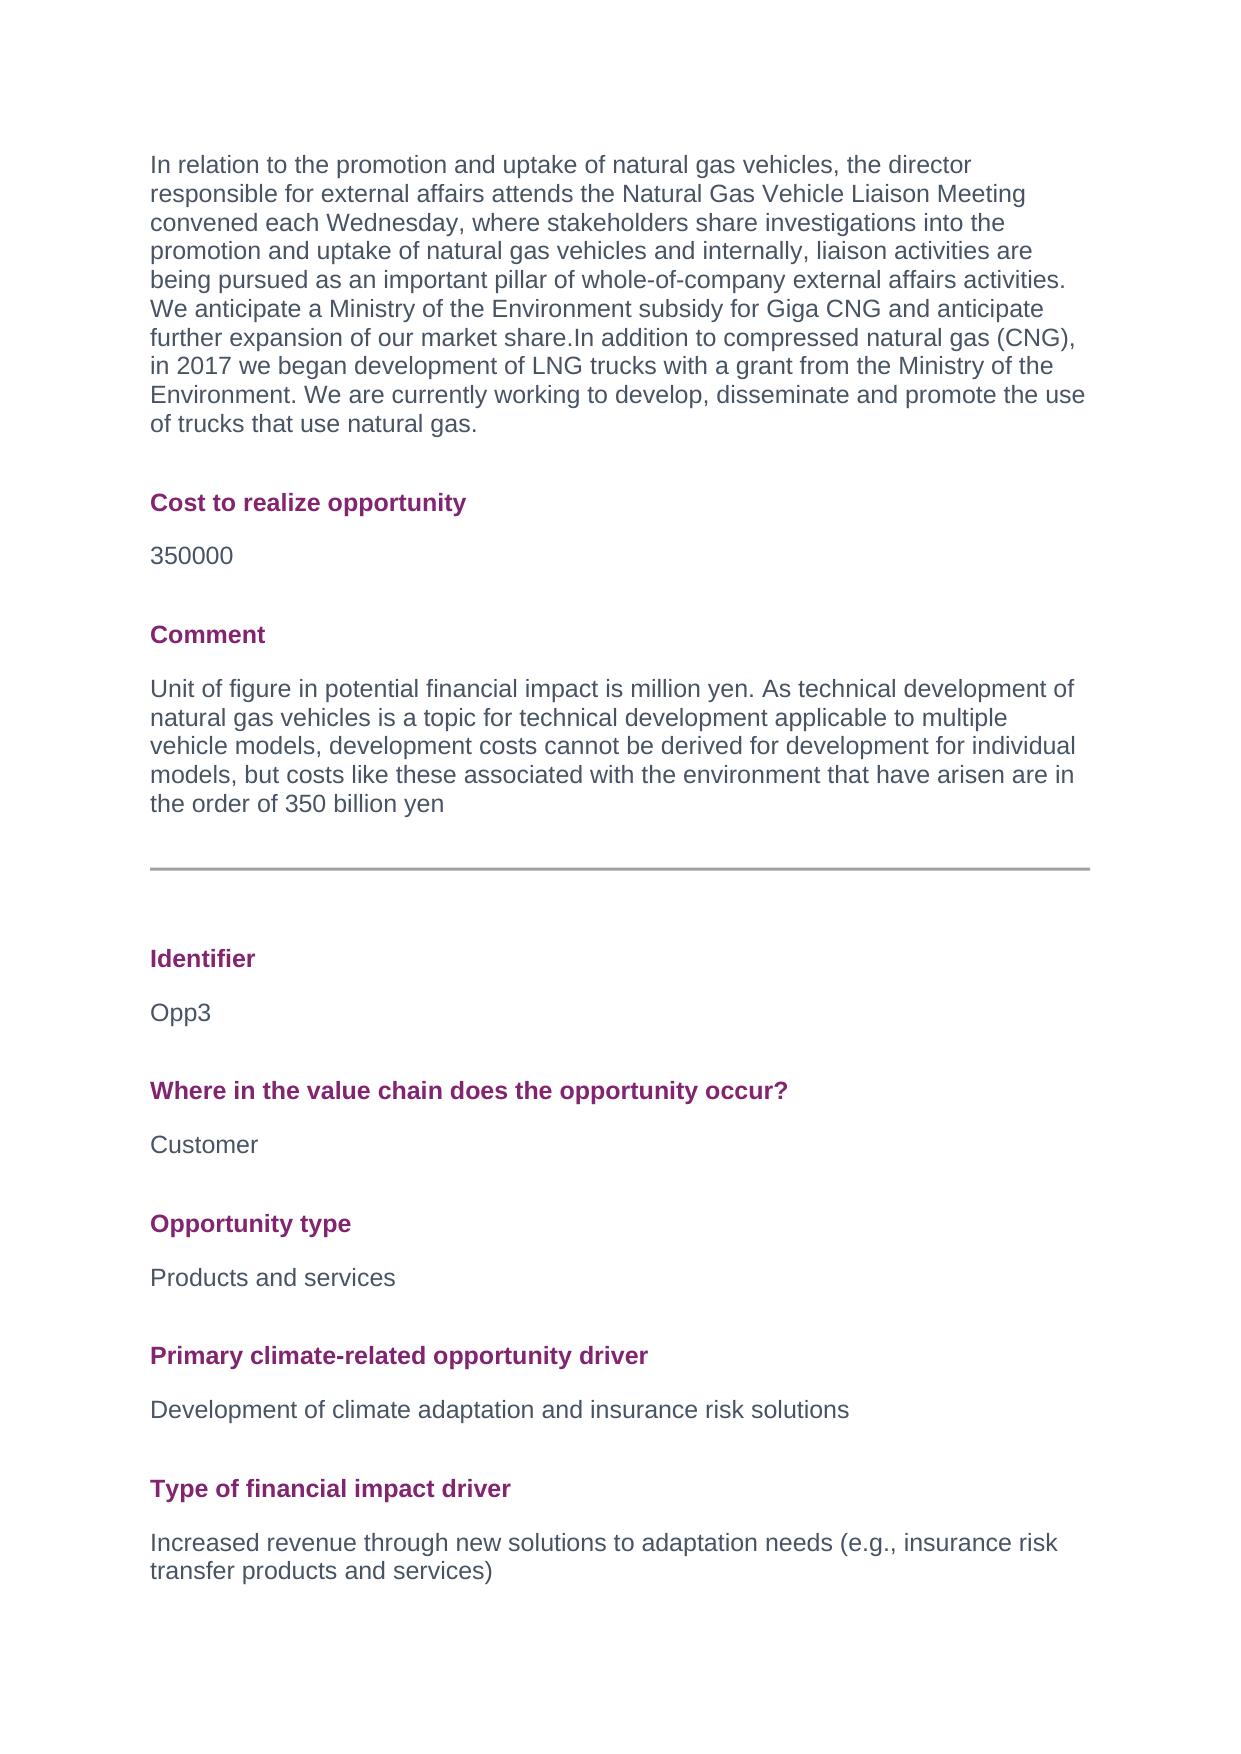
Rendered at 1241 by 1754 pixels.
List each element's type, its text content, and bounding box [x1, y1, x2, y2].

subtitle Identifier [150, 944, 1090, 973]
text Products and services [150, 1263, 1090, 1291]
text Increased revenue through new solutions to adaptation needs (e.g., insurance risk transfer products and services) [150, 1528, 1090, 1585]
text 350000 [150, 541, 1090, 570]
subtitle Where in the value chain does the opportunity occur? [150, 1076, 1090, 1105]
text In relation to the promotion and uptake of natural gas vehicles, the director responsible for external affairs attends the Natural Gas Vehicle Liaison Meeting convened each Wednesday, where stakeholders share investigations into the promotion and uptake of natural gas vehicles and internally, liaison activities are being pursued as an important pillar of whole-of-company external affairs activities. We anticipate a Ministry of the Environment subsidy for Giga CNG and anticipate further expansion of our market share.In addition to compressed natural gas (CNG), in 2017 we began development of LNG trucks with a grant from the Ministry of the Environment. We are currently working to develop, disseminate and promote the use of trucks that use natural gas. [150, 150, 1090, 437]
subtitle Primary climate-related opportunity driver [150, 1341, 1090, 1370]
subtitle Opportunity type [150, 1209, 1090, 1238]
subtitle Cost to realize opportunity [150, 487, 1090, 516]
subtitle Comment [150, 620, 1090, 649]
text Development of climate adaptation and insurance risk solutions [150, 1395, 1090, 1424]
text Customer [150, 1130, 1090, 1159]
text Opp3 [150, 998, 1090, 1026]
subtitle Type of financial impact driver [150, 1474, 1090, 1503]
text Unit of figure in potential financial impact is million yen. As technical development of natural gas vehicles is a topic for technical development applicable to multiple vehicle models, development costs cannot be derived for development for individual models, but costs like these associated with the environment that have arisen are in the order of 350 billion yen [150, 674, 1090, 817]
